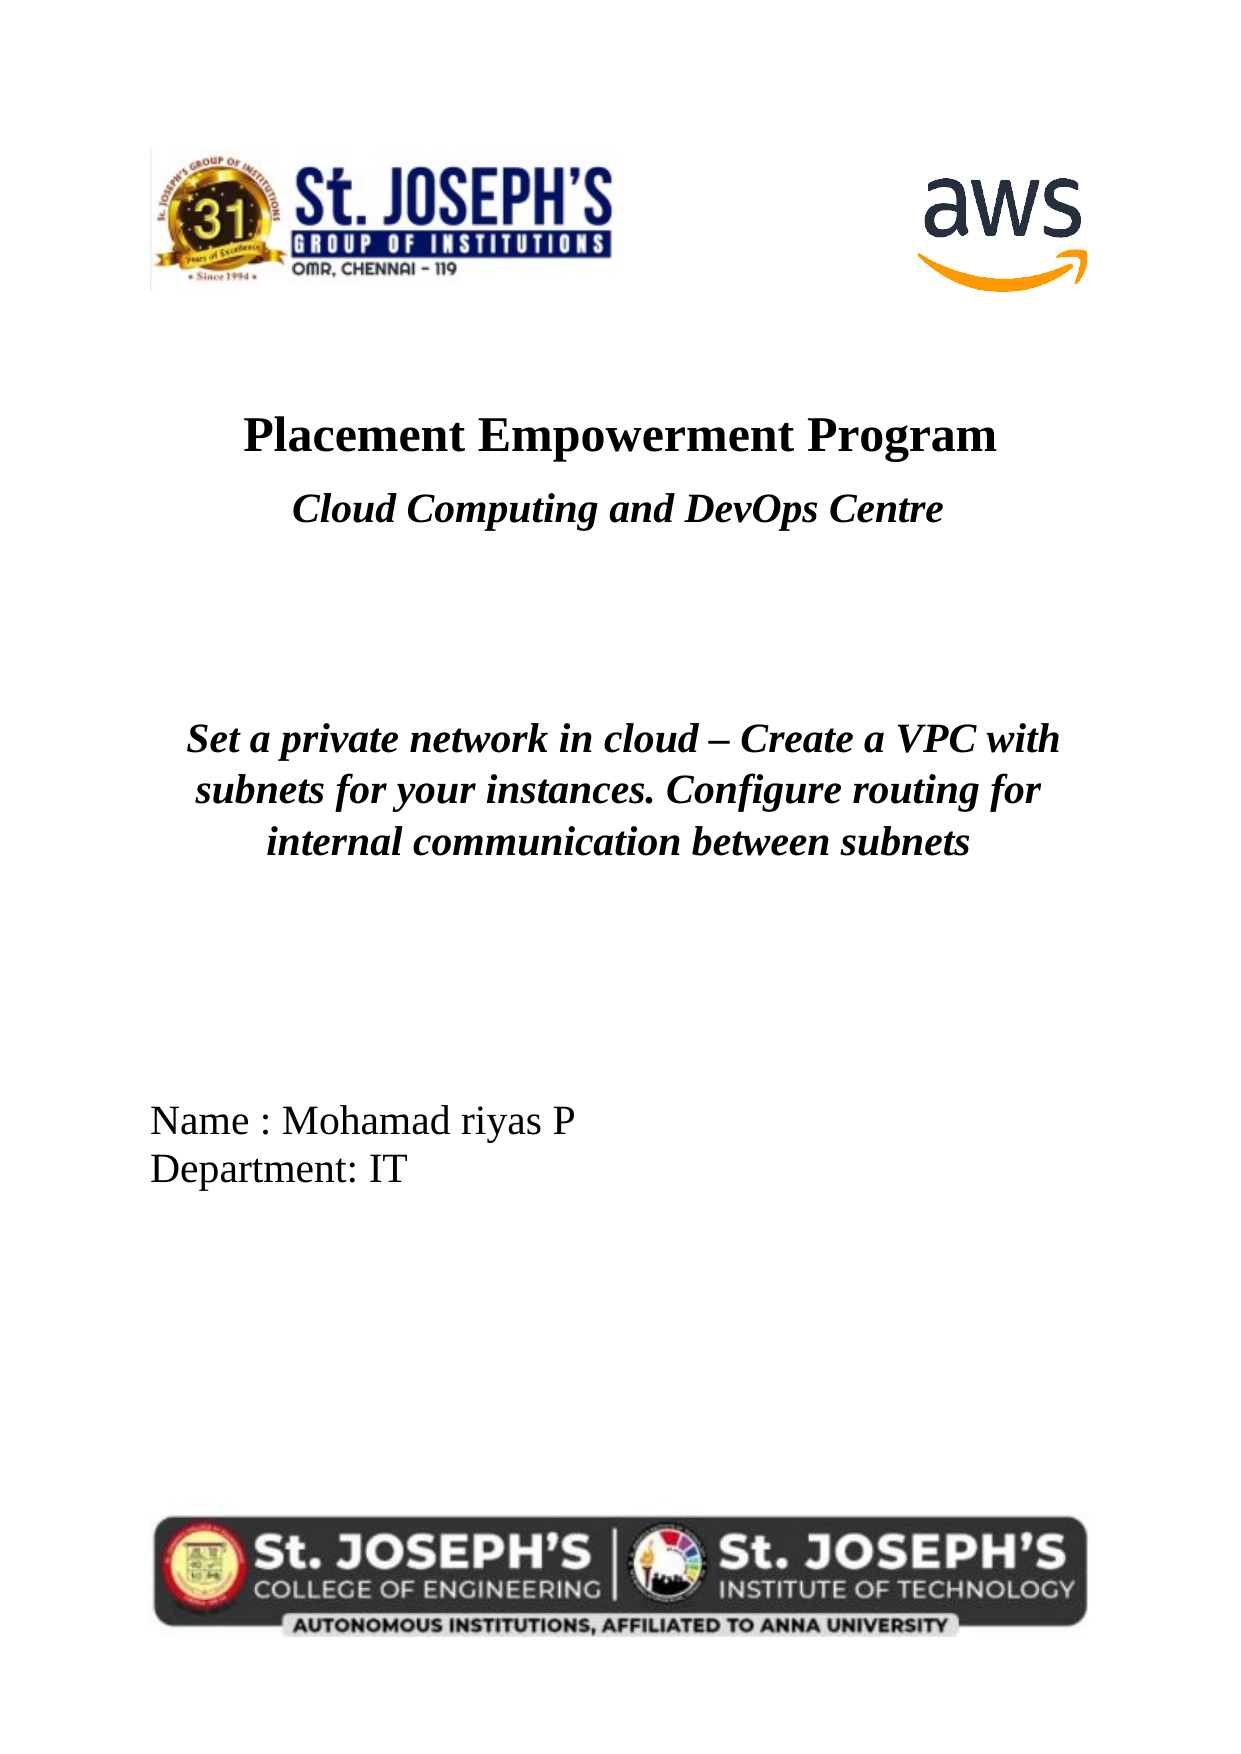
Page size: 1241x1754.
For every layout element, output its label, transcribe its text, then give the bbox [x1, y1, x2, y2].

picture [150, 147, 621, 292]
text Name : Mohamad riyas P [150, 1095, 1107, 1143]
picture [150, 1502, 1089, 1637]
picture [917, 178, 1088, 292]
text Cloud Computing and DevOps Centre [148, 483, 1092, 531]
text Department: IT [150, 1143, 1107, 1191]
subtitle Placement Empowerment Program [148, 404, 1093, 462]
text Set a private network in cloud – Create a VPC with subnets for your instances. Configure routing for internal communication between subnets [148, 713, 1093, 864]
